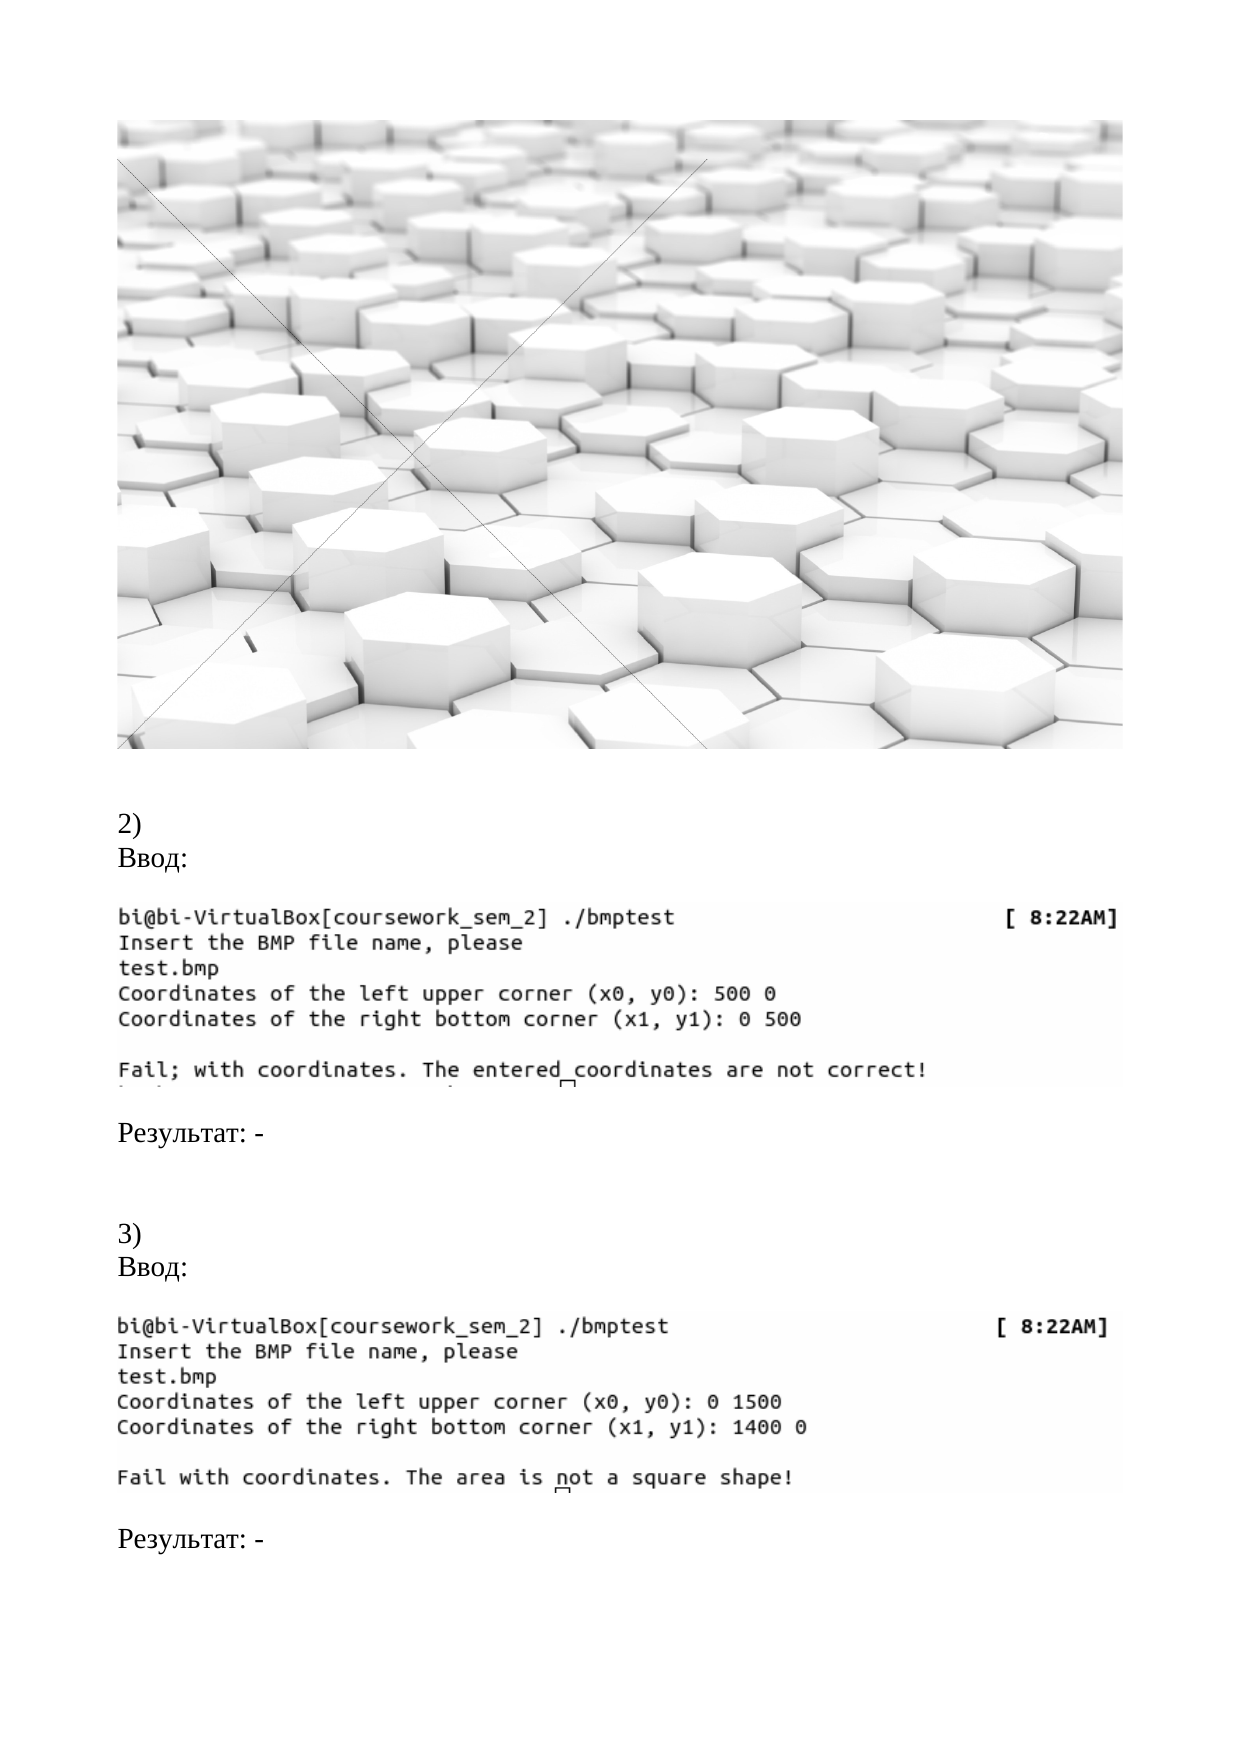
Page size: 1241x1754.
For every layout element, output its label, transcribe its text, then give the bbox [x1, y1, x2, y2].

text Результат: - [117, 1115, 1123, 1149]
picture [117, 902, 1123, 1087]
text 2) [117, 806, 1123, 840]
text Ввод: [117, 1249, 1123, 1283]
text Результат: - [117, 1522, 1123, 1555]
picture [117, 1311, 1123, 1493]
picture [117, 120, 1123, 749]
text 3) [117, 1216, 1123, 1249]
text Ввод: [117, 840, 1123, 873]
